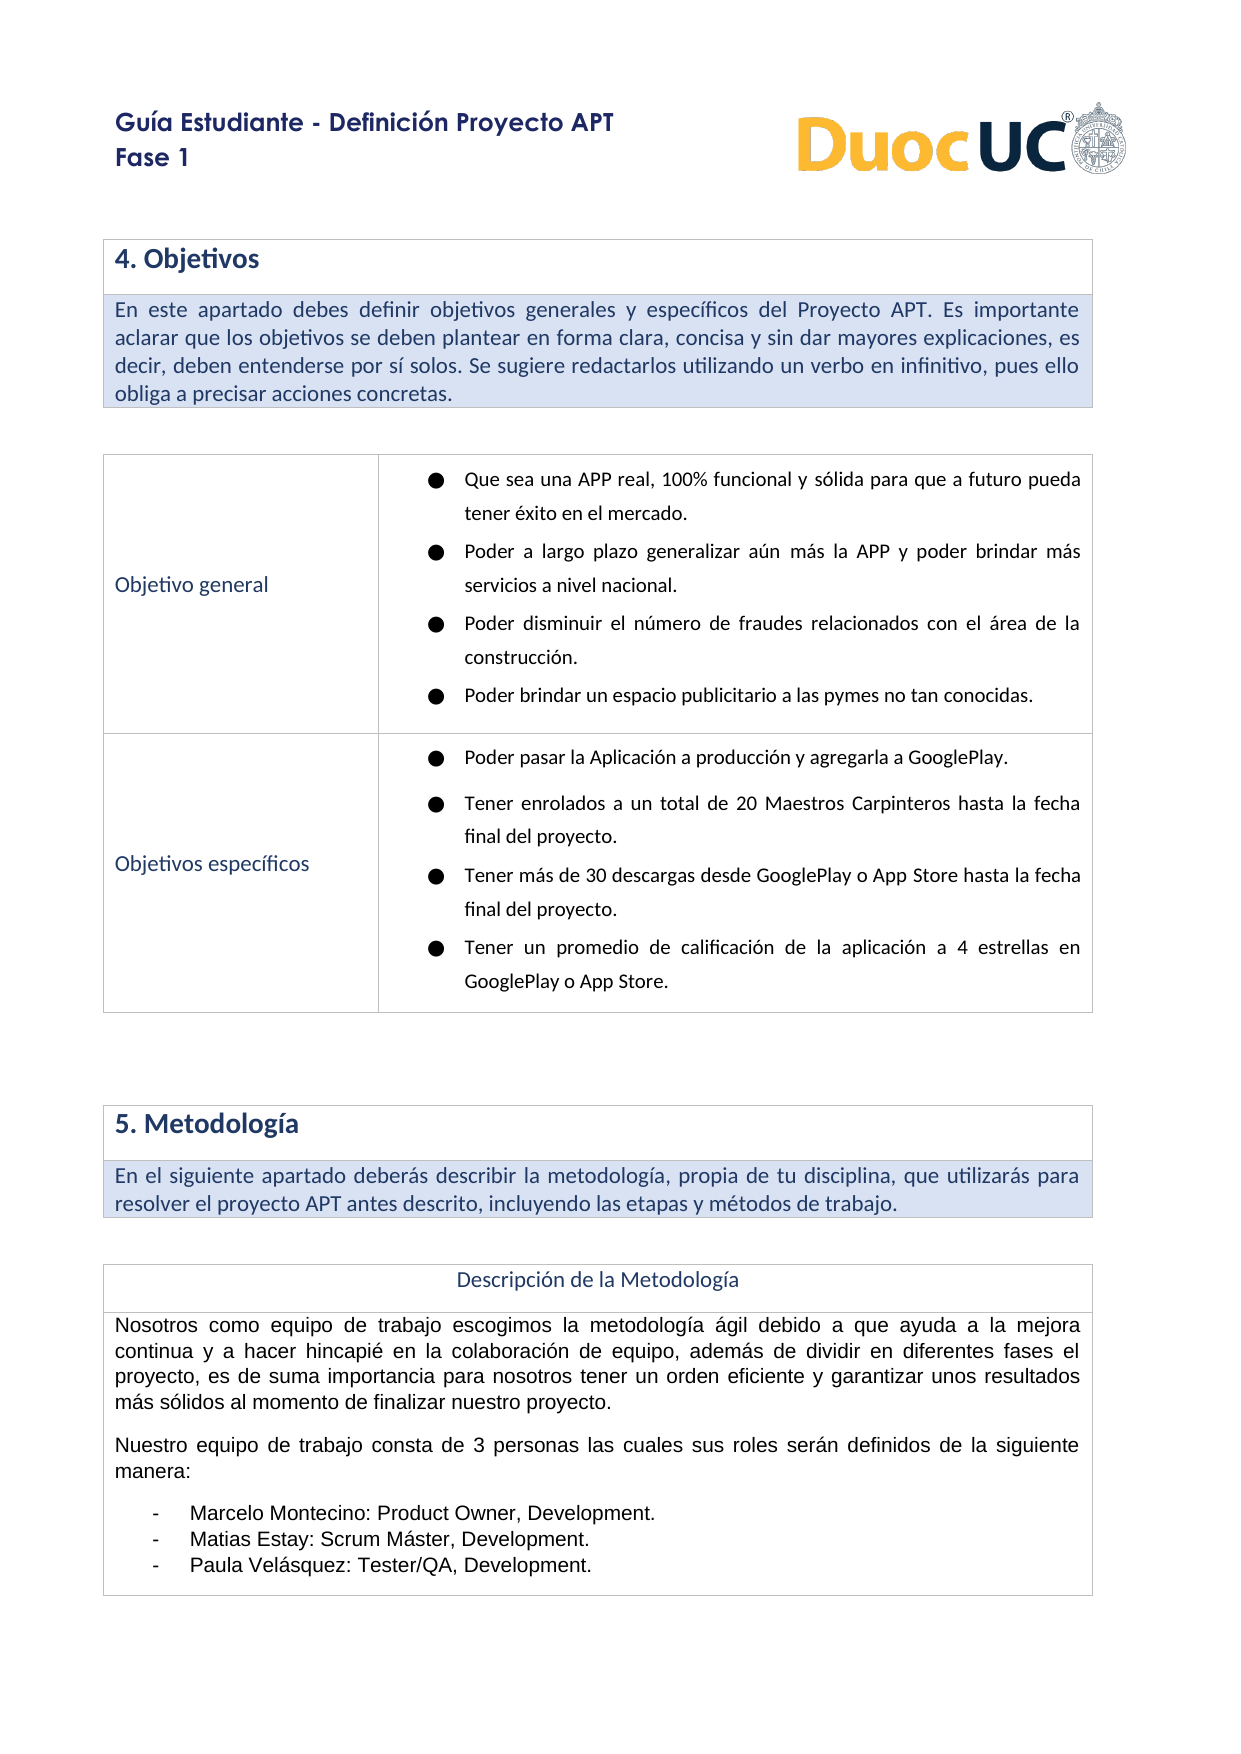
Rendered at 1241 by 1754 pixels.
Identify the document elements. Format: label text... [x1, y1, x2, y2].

table_header Objetivo general [104, 455, 378, 733]
picture [798, 102, 1126, 174]
table_header 5. Metodología [104, 1106, 1092, 1160]
table_cell En el siguiente apartado deberás describir la metodología, propia de tu disciplina, que utilizarás para resolver el proyecto APT antes descrito, incluyendo las etapas y métodos de trabajo. [104, 1161, 1092, 1217]
table_header Descripción de la Metodología [104, 1265, 1092, 1312]
table_cell Objetivos específicos [104, 734, 378, 1012]
table_header Que sea una APP real, 100% funcional y sólida para que a futuro pueda tener éxito en el mercado. Poder a largo plazo generalizar aún más la APP y poder brindar más servicios a nivel nacional. Poder disminuir el número de fraudes relacionados con el área de la construcción. Poder brindar un espacio publicitario a las pymes no tan conocidas. [379, 455, 1092, 733]
table_header 4. Objetivos [104, 240, 1092, 294]
table_cell Poder pasar la Aplicación a producción y agregarla a GooglePlay. Tener enrolados a un total de 20 Maestros Carpinteros hasta la fecha final del proyecto. Tener más de 30 descargas desde GooglePlay o App Store hasta la fecha final del proyecto. Tener un promedio de calificación de la aplicación a 4 estrellas en GooglePlay o App Store. [379, 734, 1092, 1012]
table_cell En este apartado debes definir objetivos generales y específicos del Proyecto APT. Es importante aclarar que los objetivos se deben plantear en forma clara, concisa y sin dar mayores explicaciones, es decir, deben entenderse por sí solos. Se sugiere redactarlos utilizando un verbo en infinitivo, pues ello obliga a precisar acciones concretas. [104, 295, 1092, 407]
